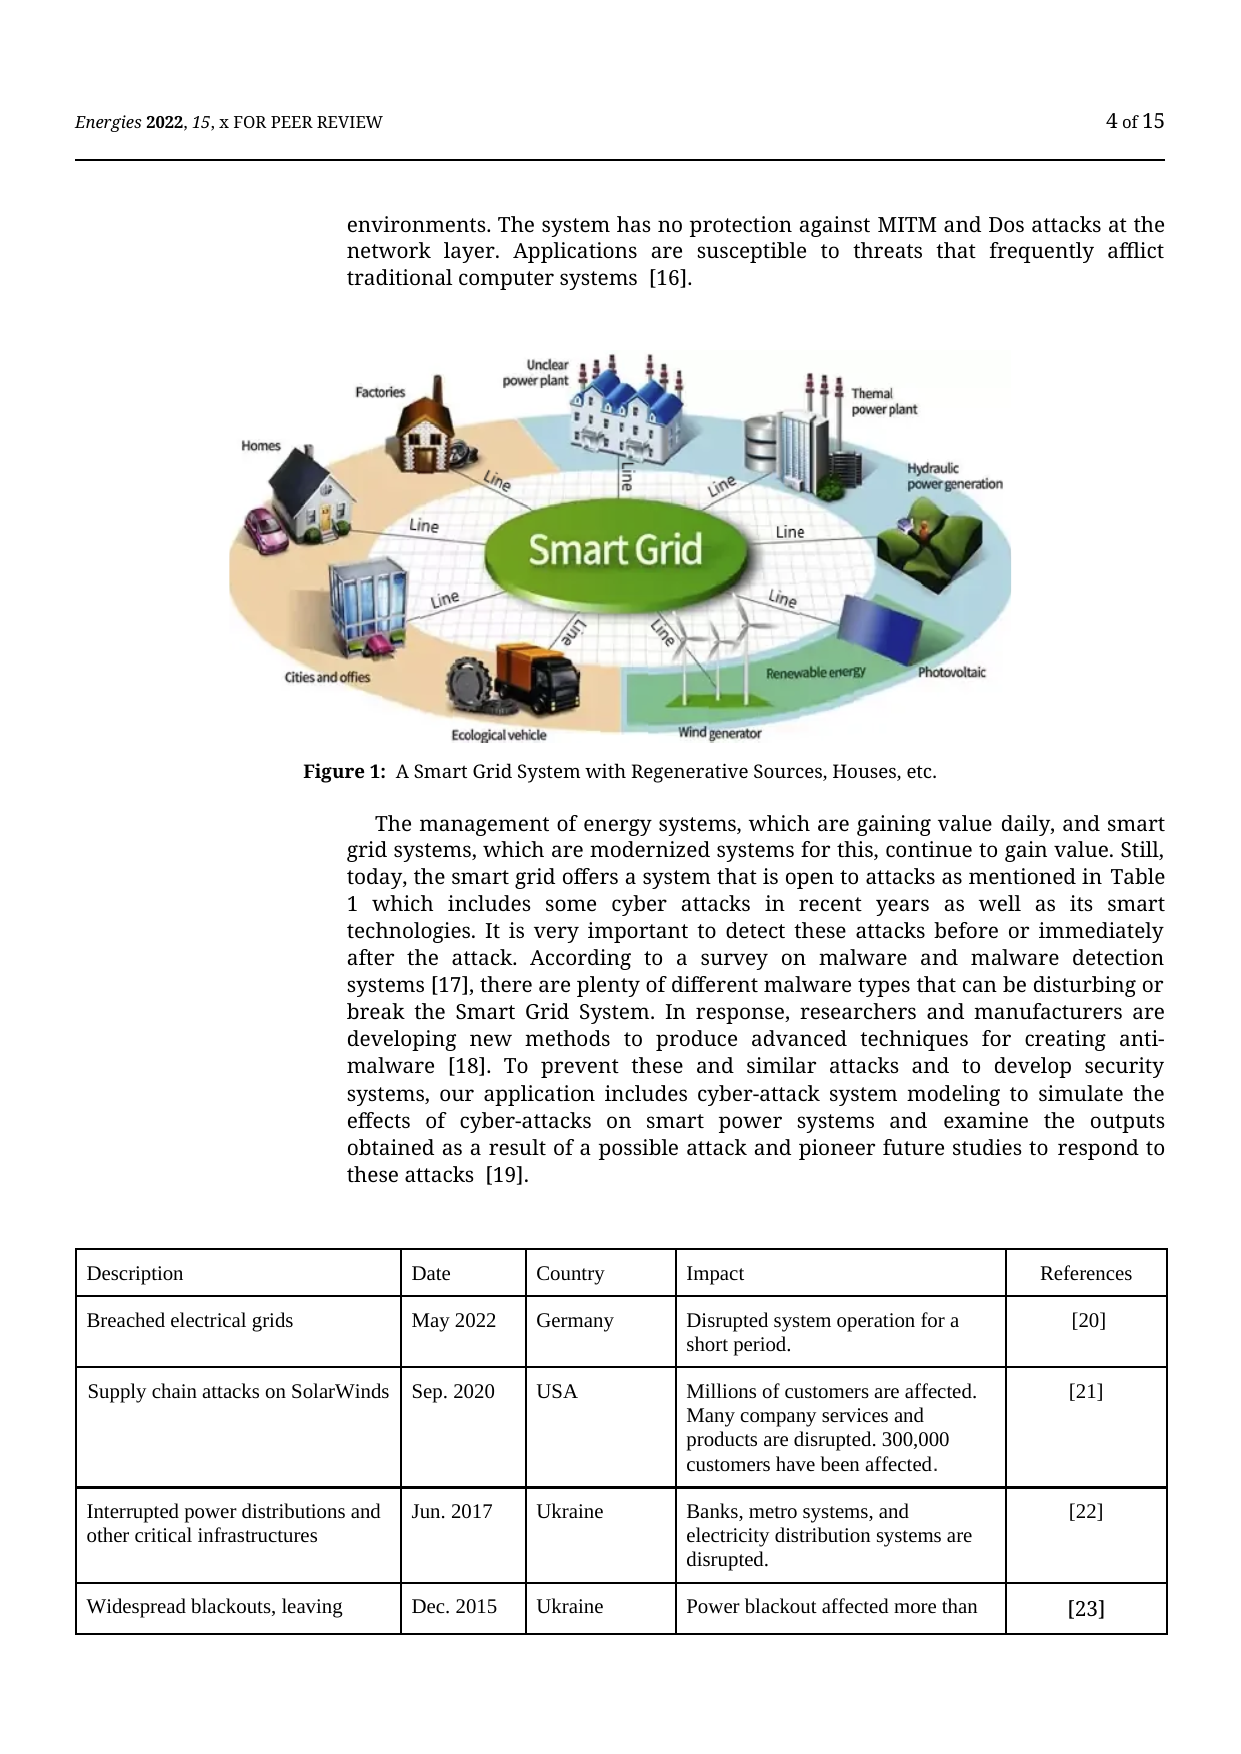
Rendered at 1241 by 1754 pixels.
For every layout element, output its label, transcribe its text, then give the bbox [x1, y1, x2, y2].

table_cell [77, 1584, 400, 1633]
picture [229, 350, 1012, 743]
table_cell Disrupted system operation for a short period. [677, 1297, 1005, 1366]
table_header References [1007, 1250, 1166, 1295]
table_header Date [402, 1250, 525, 1295]
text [347, 211, 1165, 292]
table_cell Germany [527, 1297, 675, 1366]
table_cell Ukraine [527, 1489, 675, 1582]
table_cell Dec. 2015 [402, 1584, 525, 1633]
table_cell [20] [1007, 1297, 1166, 1366]
table_cell May 2022 [402, 1297, 525, 1366]
text The management of energy systems, which are gaining value daily, and smart grid systems, which are modernized systems for this, continue to gain value. Still, today, the smart grid offers a system that is open to attacks as mentioned in Table 1 which includes some cyber attacks in recent years as well as its smart technologies. It is very important to detect these attacks before or immediately after the attack. According to a survey on malware and malware detection systems [17], there are plenty of different malware types that can be disturbing or break the Smart Grid System. In response, researchers and manufacturers are developing new methods to produce advanced techniques for creating anti-malware [18]. To prevent these and similar attacks and to develop security systems, our application includes cyber-attack system modeling to simulate the effects of cyber-attacks on smart power systems and examine the outputs obtained as a result of a possible attack and pioneer future studies to respond to these attacks [19]. [347, 809, 1165, 1188]
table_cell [677, 1584, 1005, 1633]
table_cell Banks, metro systems, and electricity distribution systems are disrupted. [677, 1489, 1005, 1582]
table_cell Ukraine [527, 1584, 675, 1633]
table_cell Millions of customers are affected. Many company services and products are disrupted. 300,000 customers have been affected. [677, 1368, 1005, 1486]
table_header Country [527, 1250, 675, 1295]
table_header Impact [677, 1250, 1005, 1295]
text Figure 1: A Smart Grid System with Regenerative Sources, Houses, etc. [75, 759, 1165, 784]
table_cell [21] [1007, 1368, 1166, 1486]
table_cell [23] [1007, 1584, 1166, 1633]
table_cell Supply chain attacks on SolarWinds [77, 1368, 400, 1486]
table_cell USA [527, 1368, 675, 1486]
table_header Description [77, 1250, 400, 1295]
table_cell Sep. 2020 [402, 1368, 525, 1486]
table_cell [22] [1007, 1489, 1166, 1582]
table_cell Jun. 2017 [402, 1489, 525, 1582]
table_cell Breached electrical grids [77, 1297, 400, 1366]
table_cell Interrupted power distributions and other critical infrastructures [77, 1489, 400, 1582]
